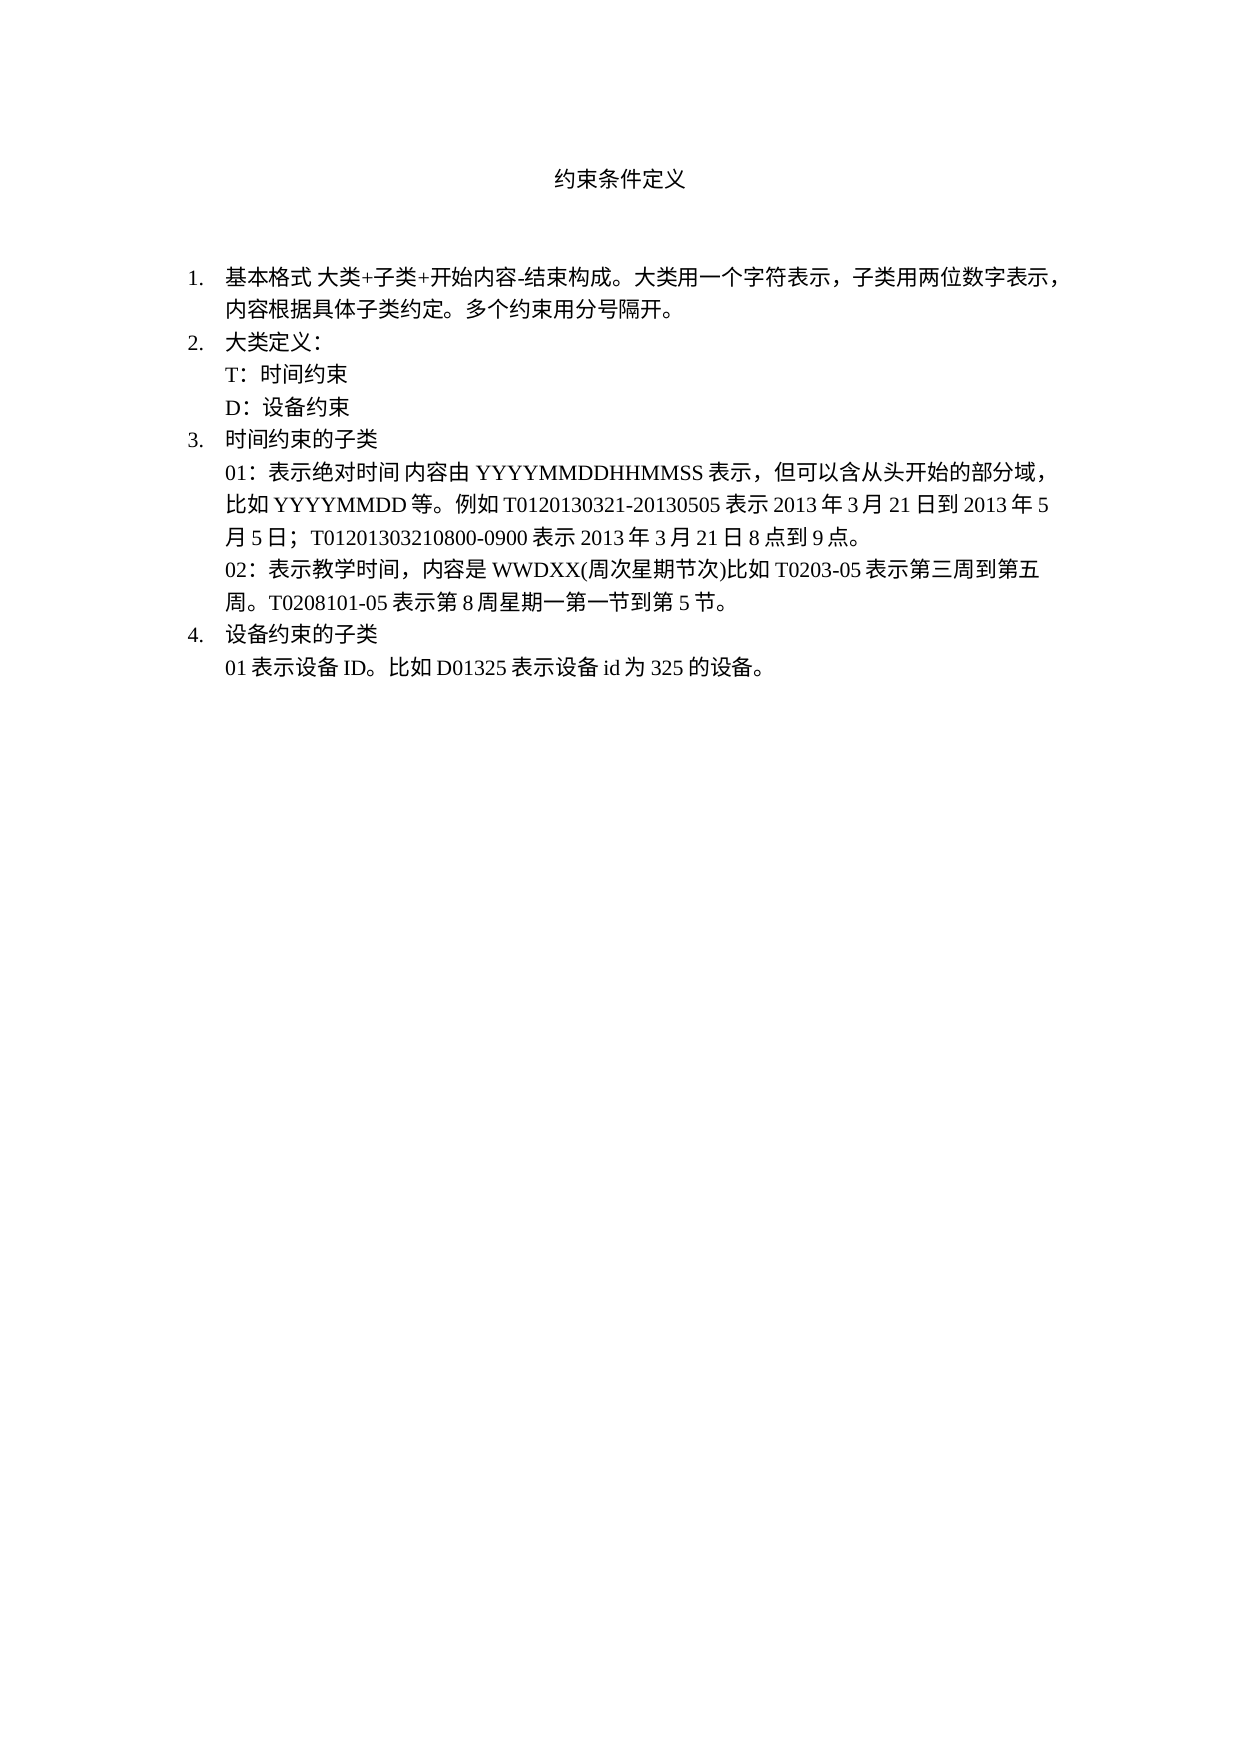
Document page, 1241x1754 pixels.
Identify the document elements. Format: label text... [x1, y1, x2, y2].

list 时间约束的子类 [187, 422, 1053, 454]
list T：时间约束 [225, 357, 1053, 389]
list D：设备约束 [225, 389, 1053, 422]
list 设备约束的子类 [187, 617, 1053, 649]
text 01：表示绝对时间 内容由 YYYYMMDDHHMMSS表示，但可以含从头开始的部分域，比如YYYYMMDD等。例如T0120130321-20130505表示2013年3月21日到2013年5月5日；T01201303210800-0900表示2013年3月21日8点到9点。 [225, 454, 1053, 552]
text 01表示设备ID。比如D01325表示设备id为325的设备。 [225, 649, 1053, 682]
text 约束条件定义 [187, 162, 1053, 194]
list 大类定义： [187, 324, 1053, 357]
list 基本格式 大类+子类+开始内容-结束构成。大类用一个字符表示，子类用两位数字表示，内容根据具体子类约定。多个约束用分号隔开。 [187, 259, 1053, 324]
text 02：表示教学时间，内容是WWDXX(周次星期节次)比如 T0203-05表示第三周到第五周。T0208101-05表示第8周星期一第一节到第5节。 [225, 552, 1053, 617]
